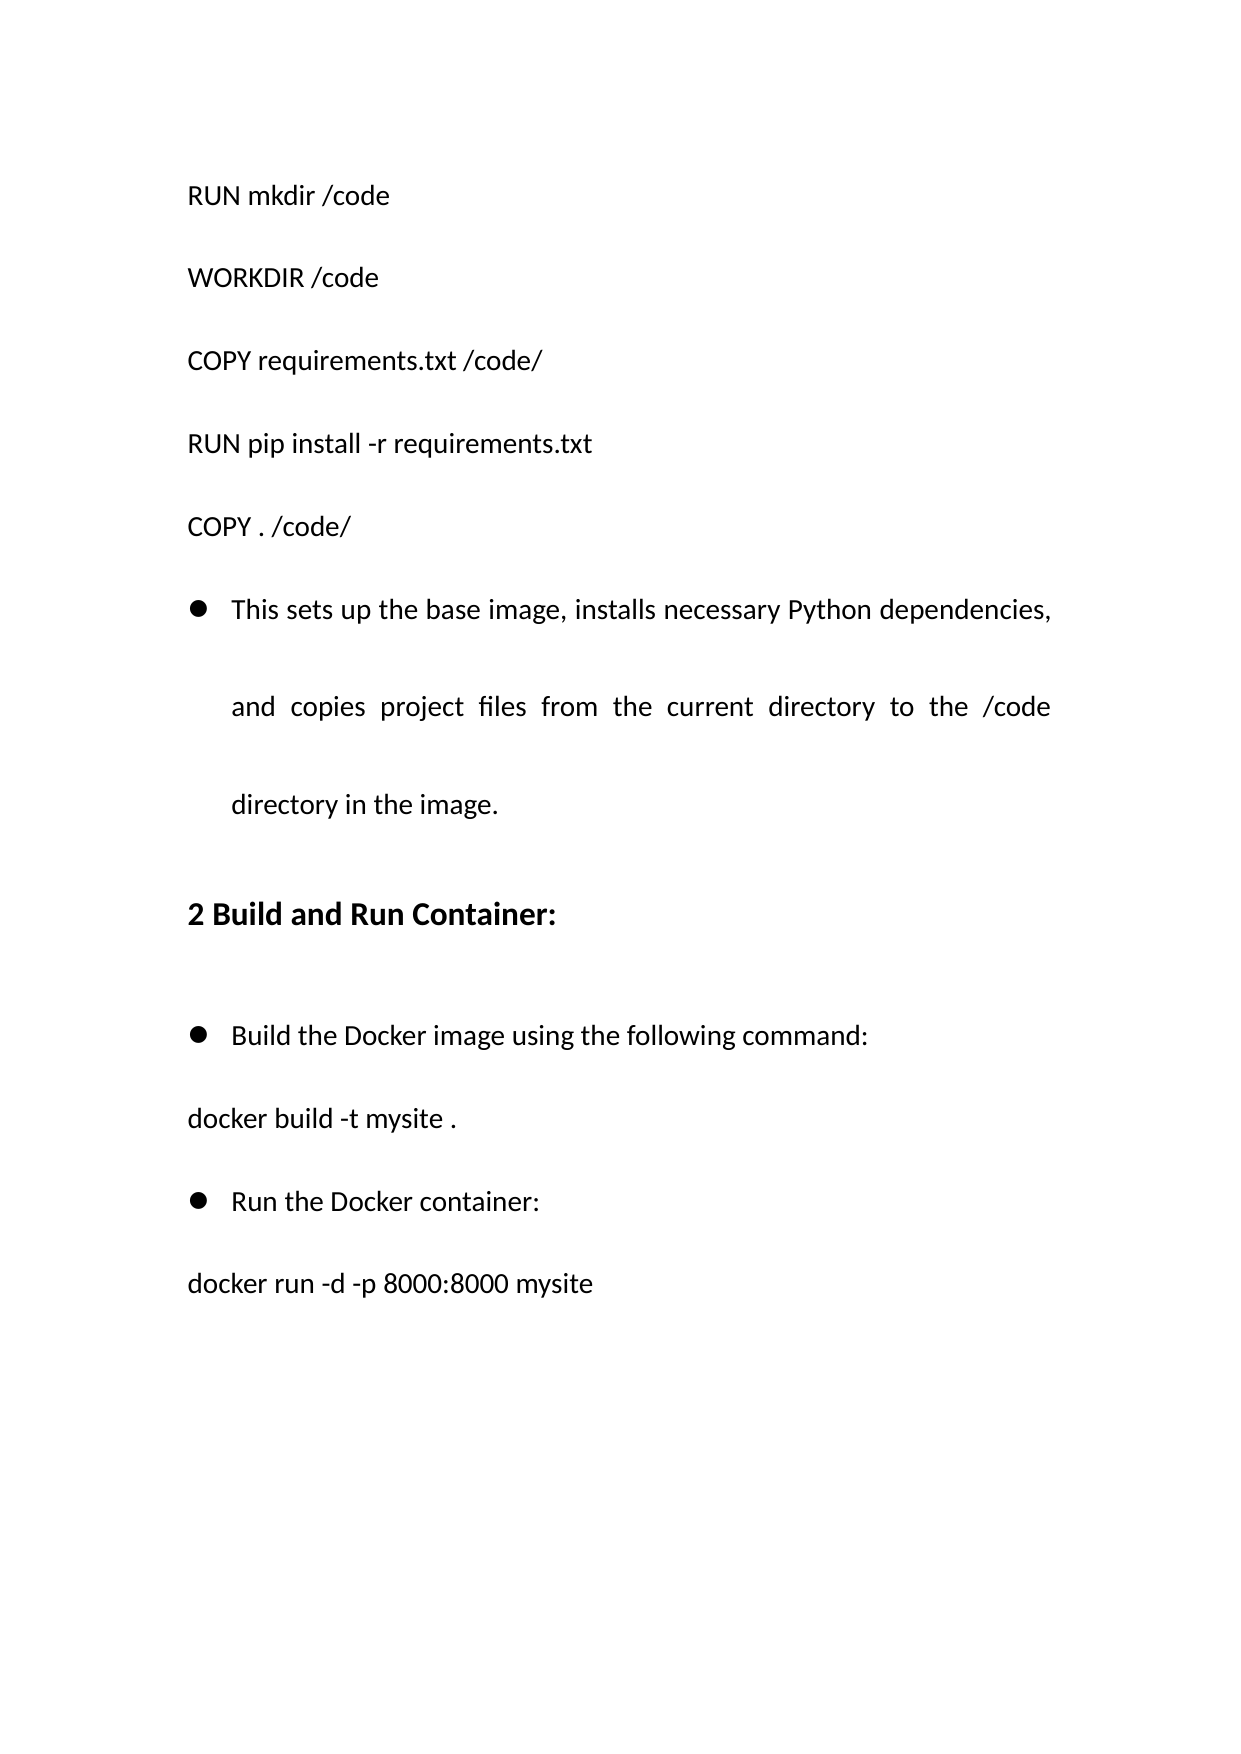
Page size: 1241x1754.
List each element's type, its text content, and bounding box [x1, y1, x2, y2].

text docker build -t mysite . [187, 1085, 1053, 1150]
text docker run -d -p 8000:8000 mysite [187, 1251, 1053, 1316]
text COPY requirements.txt /code/ [187, 328, 1053, 393]
text RUN pip install -r requirements.txt [187, 410, 1053, 475]
list Build the Docker image using the following command: [187, 1002, 1053, 1067]
subtitle 2 Build and Run Container: [187, 881, 1053, 946]
text COPY . /code/ [187, 493, 1053, 558]
list This sets up the base image, installs necessary Python dependencies, and copies project files from the current directory to the /code directory in the image. [187, 576, 1053, 836]
list Run the Docker container: [187, 1168, 1053, 1233]
text RUN mkdir /code [187, 162, 1053, 227]
text WORKDIR /code [187, 245, 1053, 310]
